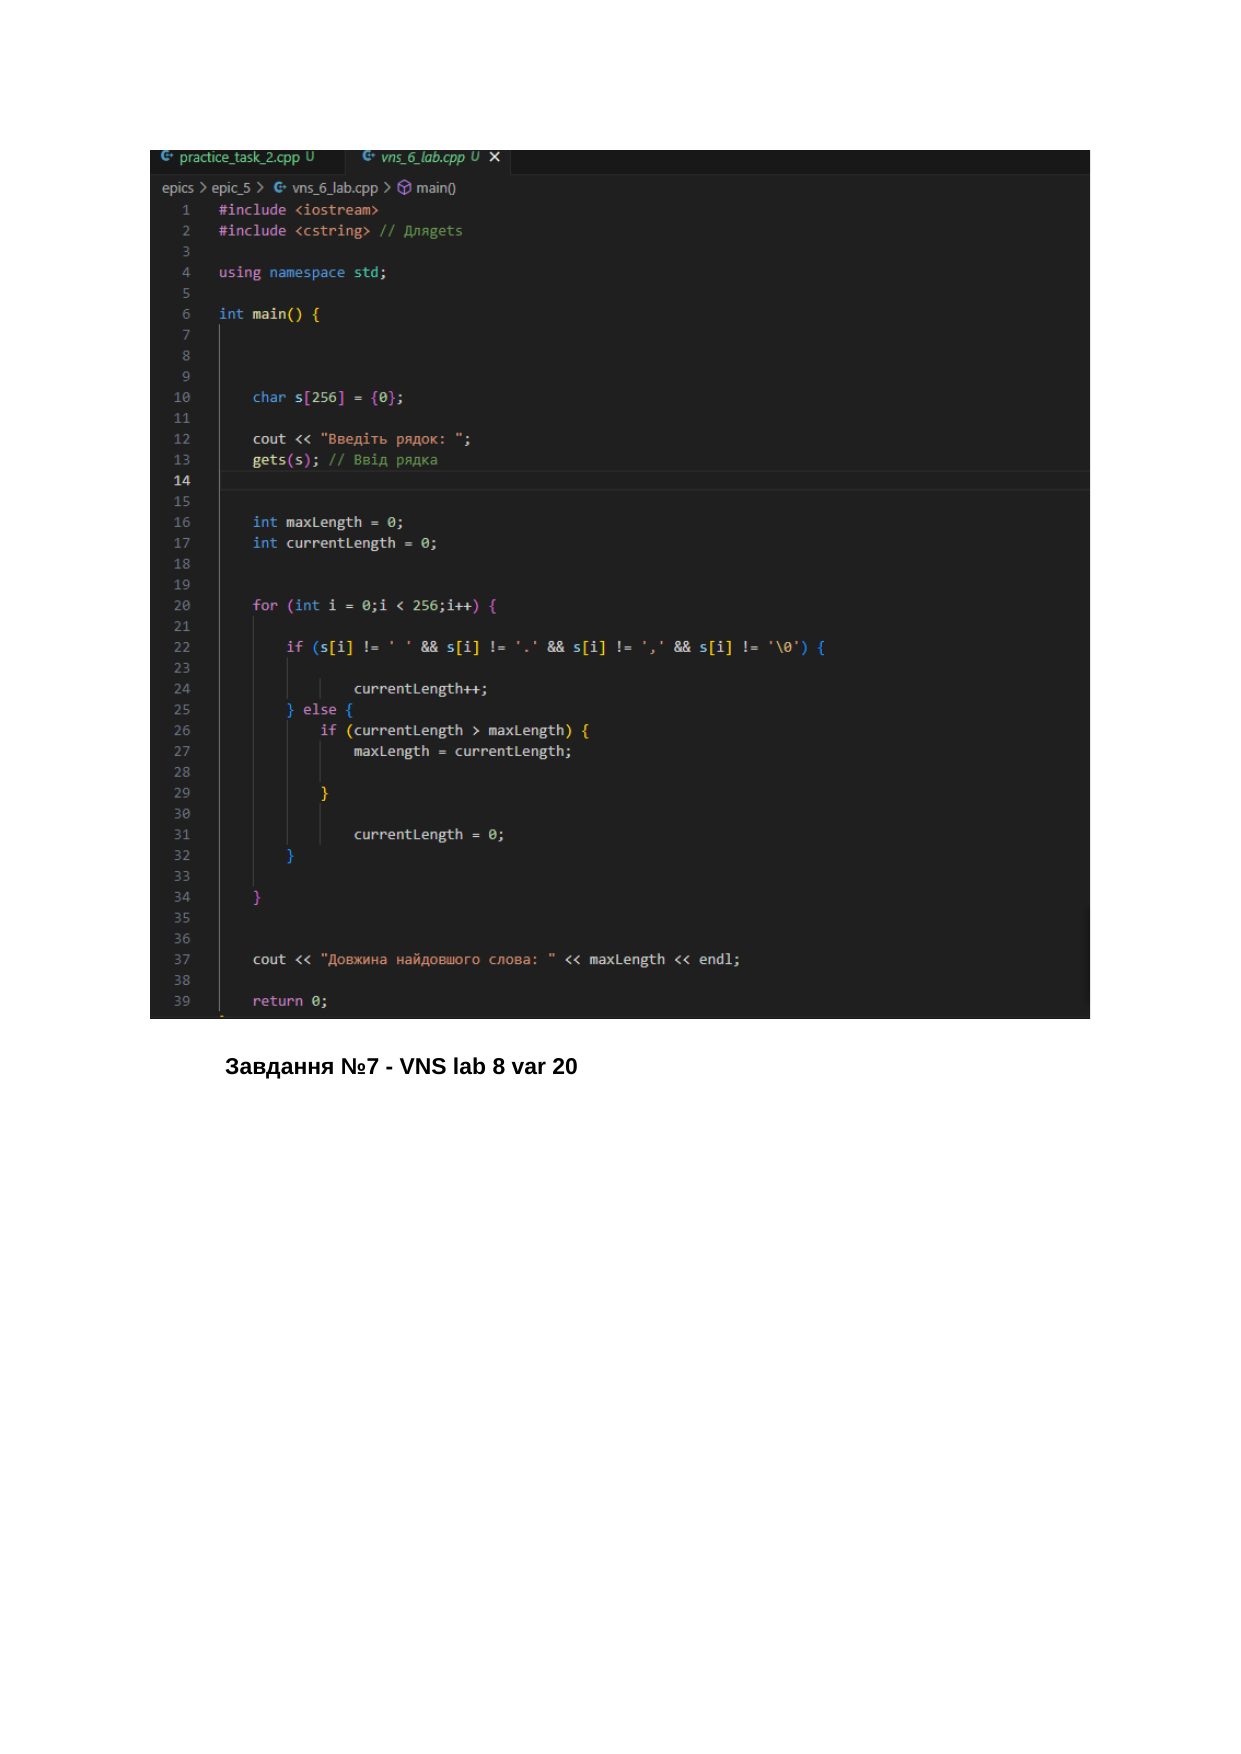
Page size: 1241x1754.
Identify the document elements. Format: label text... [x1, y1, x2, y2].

picture [150, 150, 1091, 1019]
text Завдання №7 - VNS lab 8 var 20 [150, 1053, 1090, 1079]
